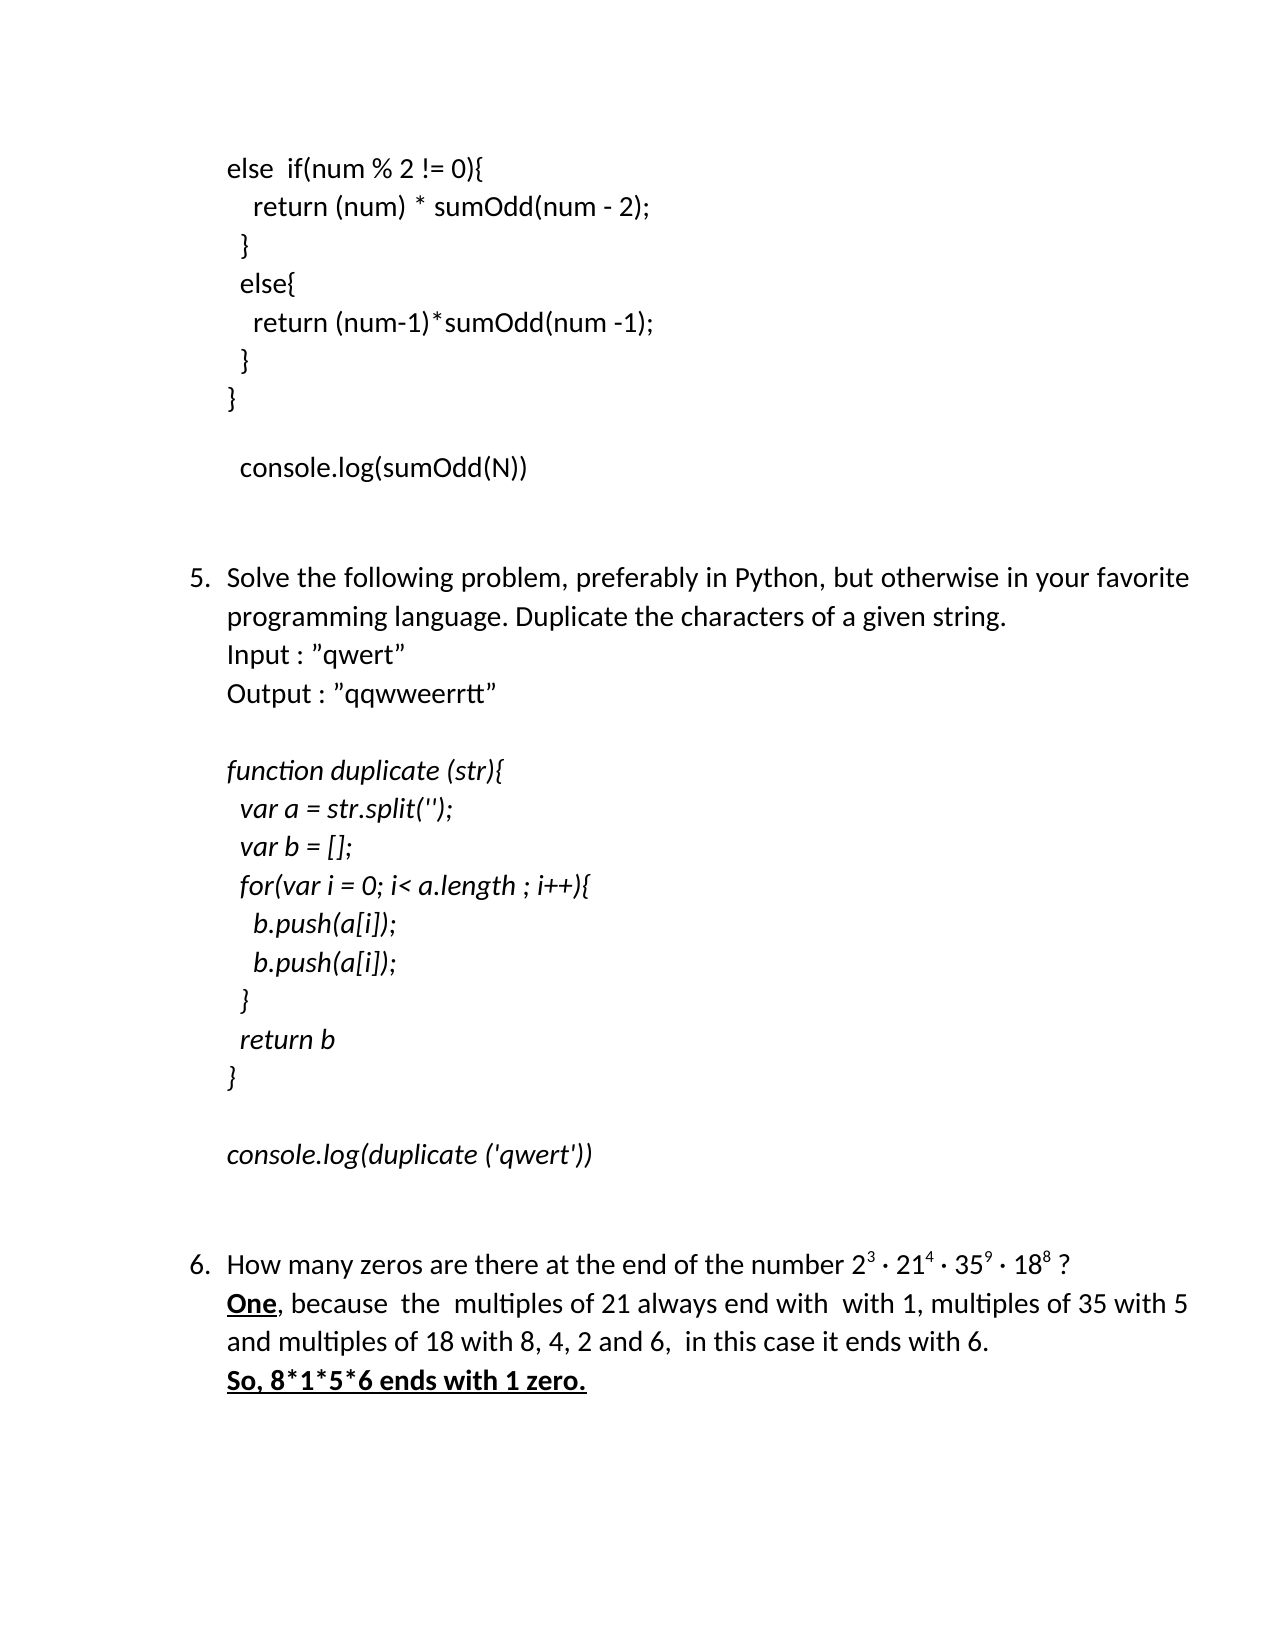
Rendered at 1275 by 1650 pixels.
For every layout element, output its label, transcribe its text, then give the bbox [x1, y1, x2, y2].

list } [227, 1059, 1191, 1095]
list } [227, 342, 1191, 378]
list } [227, 227, 1191, 262]
list console.log(sumOdd(N)) [227, 449, 1191, 485]
list So, 8*1*5*6 ends with 1 zero. [227, 1362, 1191, 1397]
list } [227, 982, 1191, 1018]
list Input : ”qwert” [227, 636, 1191, 672]
list return (num) * sumOdd(num - 2); [227, 188, 1191, 224]
list for(var i = 0; i< a.length ; i++){ [227, 867, 1191, 903]
list Output : ”qqwweerrtt” [227, 675, 1191, 710]
list var a = str.split(''); [227, 790, 1191, 826]
list return b [227, 1021, 1191, 1056]
list else{ [227, 265, 1191, 301]
list Solve the following problem, preferably in Python, but otherwise in your favorite programming language. Duplicate the characters of a given string. [189, 559, 1191, 633]
list function duplicate (str){ [227, 752, 1191, 787]
list return (num-1)*sumOdd(num -1); [227, 304, 1191, 339]
list else if(num % 2 != 0){ [227, 150, 1191, 186]
list b.push(a[i]); [227, 944, 1191, 979]
list console.log(duplicate ('qwert')) [227, 1136, 1191, 1172]
list How many zeros are there at the end of the number 23 · 214 · 359 · 188 ? [189, 1246, 1191, 1282]
list var b = []; [227, 828, 1191, 864]
list b.push(a[i]); [227, 905, 1191, 941]
list One, because the multiples of 21 always end with with 1, multiples of 35 with 5 and multiples of 18 with 8, 4, 2 and 6, in this case it ends with 6. [227, 1285, 1191, 1359]
list } [227, 381, 1191, 416]
